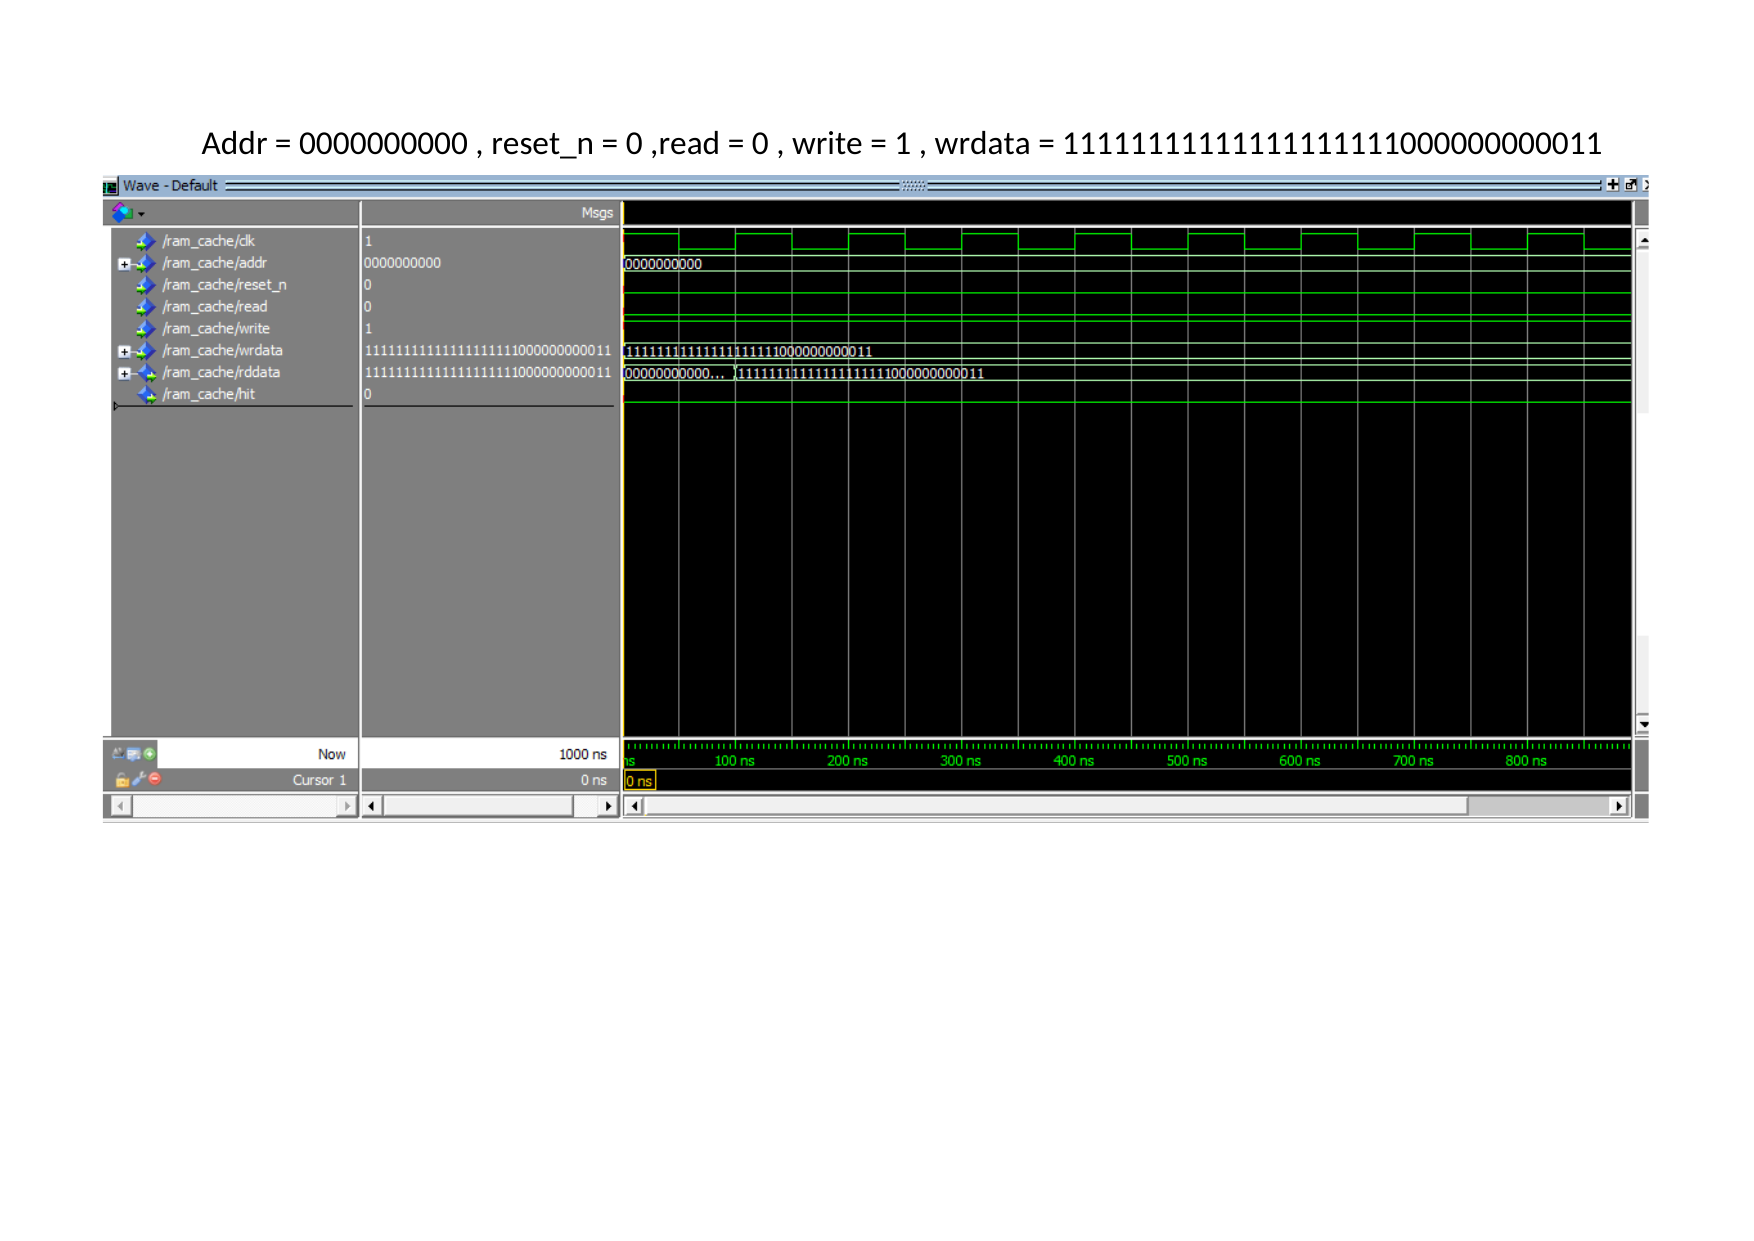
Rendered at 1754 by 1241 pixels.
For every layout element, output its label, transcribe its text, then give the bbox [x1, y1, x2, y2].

text Addr = 0000000000 , reset_n = 0 ,read = 0 , write = 1 , wrdata = 11111111111111111111000000000011 [150, 122, 1604, 163]
picture [101, 175, 1647, 822]
